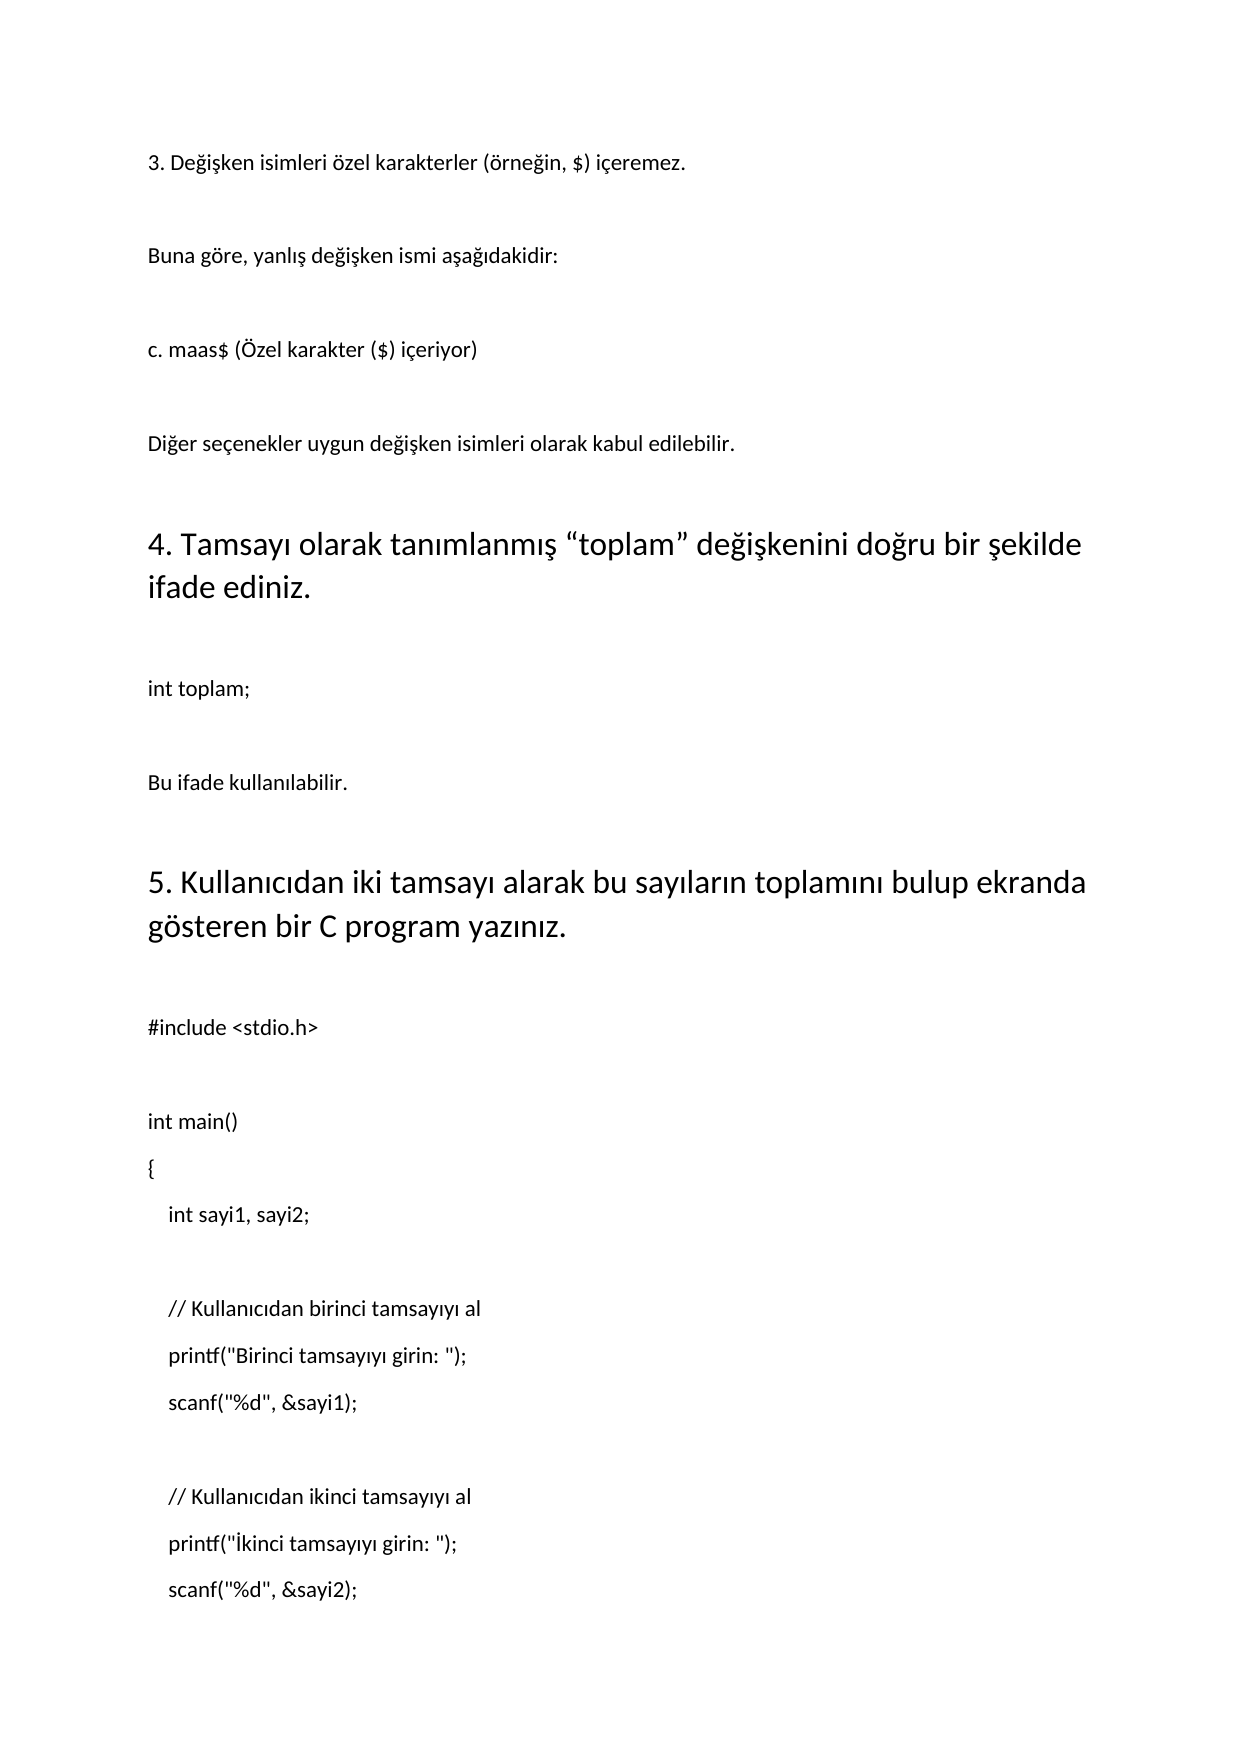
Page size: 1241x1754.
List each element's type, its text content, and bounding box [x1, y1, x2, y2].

text int main() [148, 1107, 1093, 1135]
text #include <stdio.h> [148, 1013, 1093, 1041]
text int sayi1, sayi2; [148, 1201, 1093, 1228]
text Bu ifade kullanılabilir. [148, 768, 1093, 796]
text 3. Değişken isimleri özel karakterler (örneğin, $) içeremez. [148, 148, 1093, 176]
text Buna göre, yanlış değişken ismi aşağıdakidir: [148, 241, 1093, 269]
text // Kullanıcıdan ikinci tamsayıyı al [148, 1482, 1093, 1510]
text c. maas$ (Özel karakter ($) içeriyor) [148, 335, 1093, 363]
text { [148, 1154, 1093, 1182]
text scanf("%d", &sayi2); [148, 1576, 1093, 1603]
text Diğer seçenekler uygun değişken isimleri olarak kabul edilebilir. [148, 429, 1093, 457]
text // Kullanıcıdan birinci tamsayıyı al [148, 1294, 1093, 1322]
text printf("Birinci tamsayıyı girin: "); [148, 1341, 1093, 1369]
text scanf("%d", &sayi1); [148, 1388, 1093, 1416]
text printf("İkinci tamsayıyı girin: "); [148, 1529, 1093, 1557]
text 5. Kullanıcıdan iki tamsayı alarak bu sayıların toplamını bulup ekranda gösteren bir C program yazınız. [148, 862, 1093, 946]
text 4. Tamsayı olarak tanımlanmış “toplam” değişkenini doğru bir şekilde ifade ediniz. [148, 523, 1093, 607]
text int toplam; [148, 674, 1093, 702]
